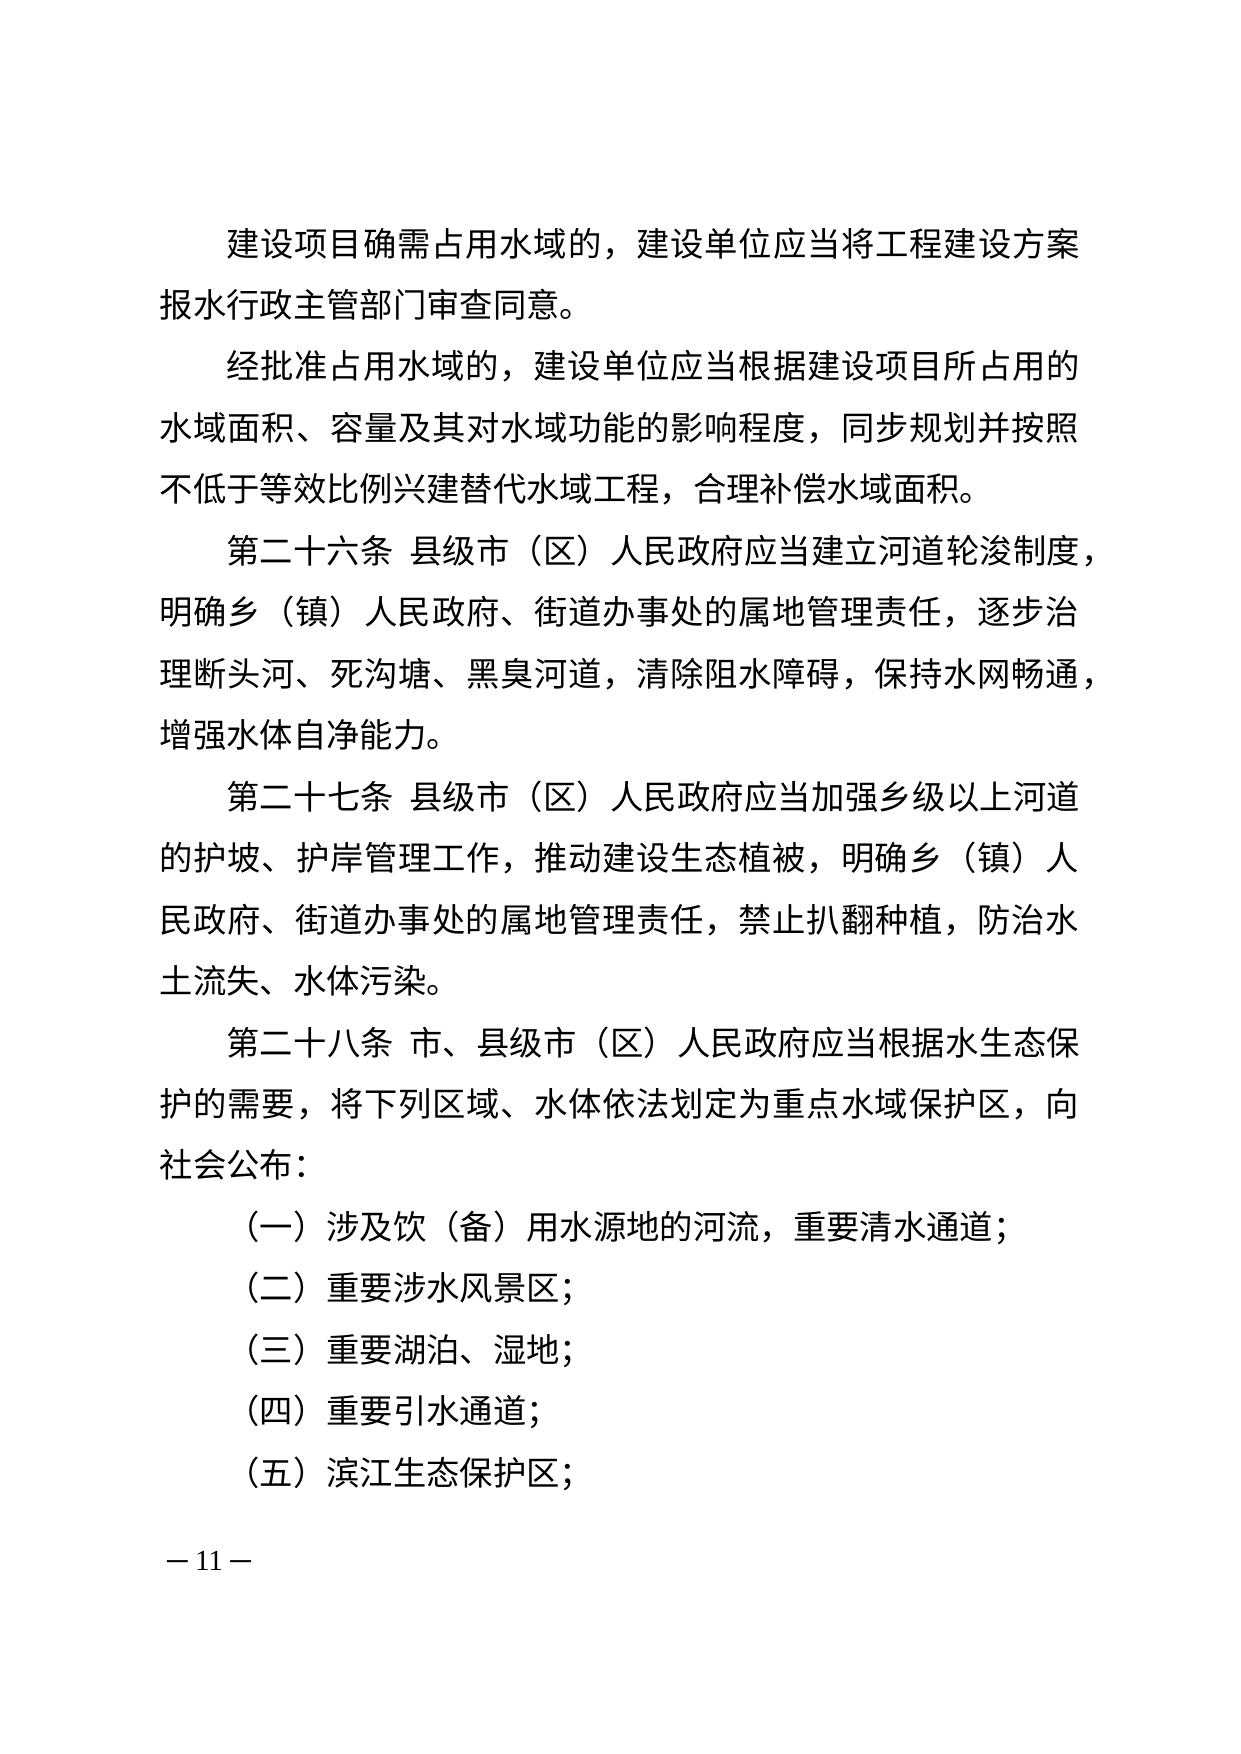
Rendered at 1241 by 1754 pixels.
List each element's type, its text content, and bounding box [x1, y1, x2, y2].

text 第二十八条 市、县级市（区）人民政府应当根据水生态保护的需要，将下列区域、水体依法划定为重点水域保护区，向社会公布： [159, 1006, 1081, 1190]
text 经批准占用水域的，建设单位应当根据建设项目所占用的水域面积、容量及其对水域功能的影响程度，同步规划并按照不低于等效比例兴建替代水域工程，合理补偿水域面积。 [159, 330, 1081, 514]
text （二）重要涉水风景区； [159, 1252, 1081, 1313]
text 第二十六条 县级市（区）人民政府应当建立河道轮浚制度，明确乡（镇）人民政府、街道办事处的属地管理责任，逐步治理断头河、死沟塘、黑臭河道，清除阻水障碍，保持水网畅通，增强水体自净能力。 [159, 514, 1081, 760]
text （一）涉及饮（备）用水源地的河流，重要清水通道； [159, 1190, 1081, 1252]
text （五）滨江生态保护区； [159, 1436, 1081, 1497]
text （三）重要湖泊、湿地； [159, 1313, 1081, 1374]
text （四）重要引水通道； [159, 1374, 1081, 1436]
text 建设项目确需占用水域的，建设单位应当将工程建设方案报水行政主管部门审查同意。 [159, 207, 1081, 330]
text 第二十七条 县级市（区）人民政府应当加强乡级以上河道的护坡、护岸管理工作，推动建设生态植被，明确乡（镇）人民政府、街道办事处的属地管理责任，禁止扒翻种植，防治水土流失、水体污染。 [159, 760, 1081, 1006]
